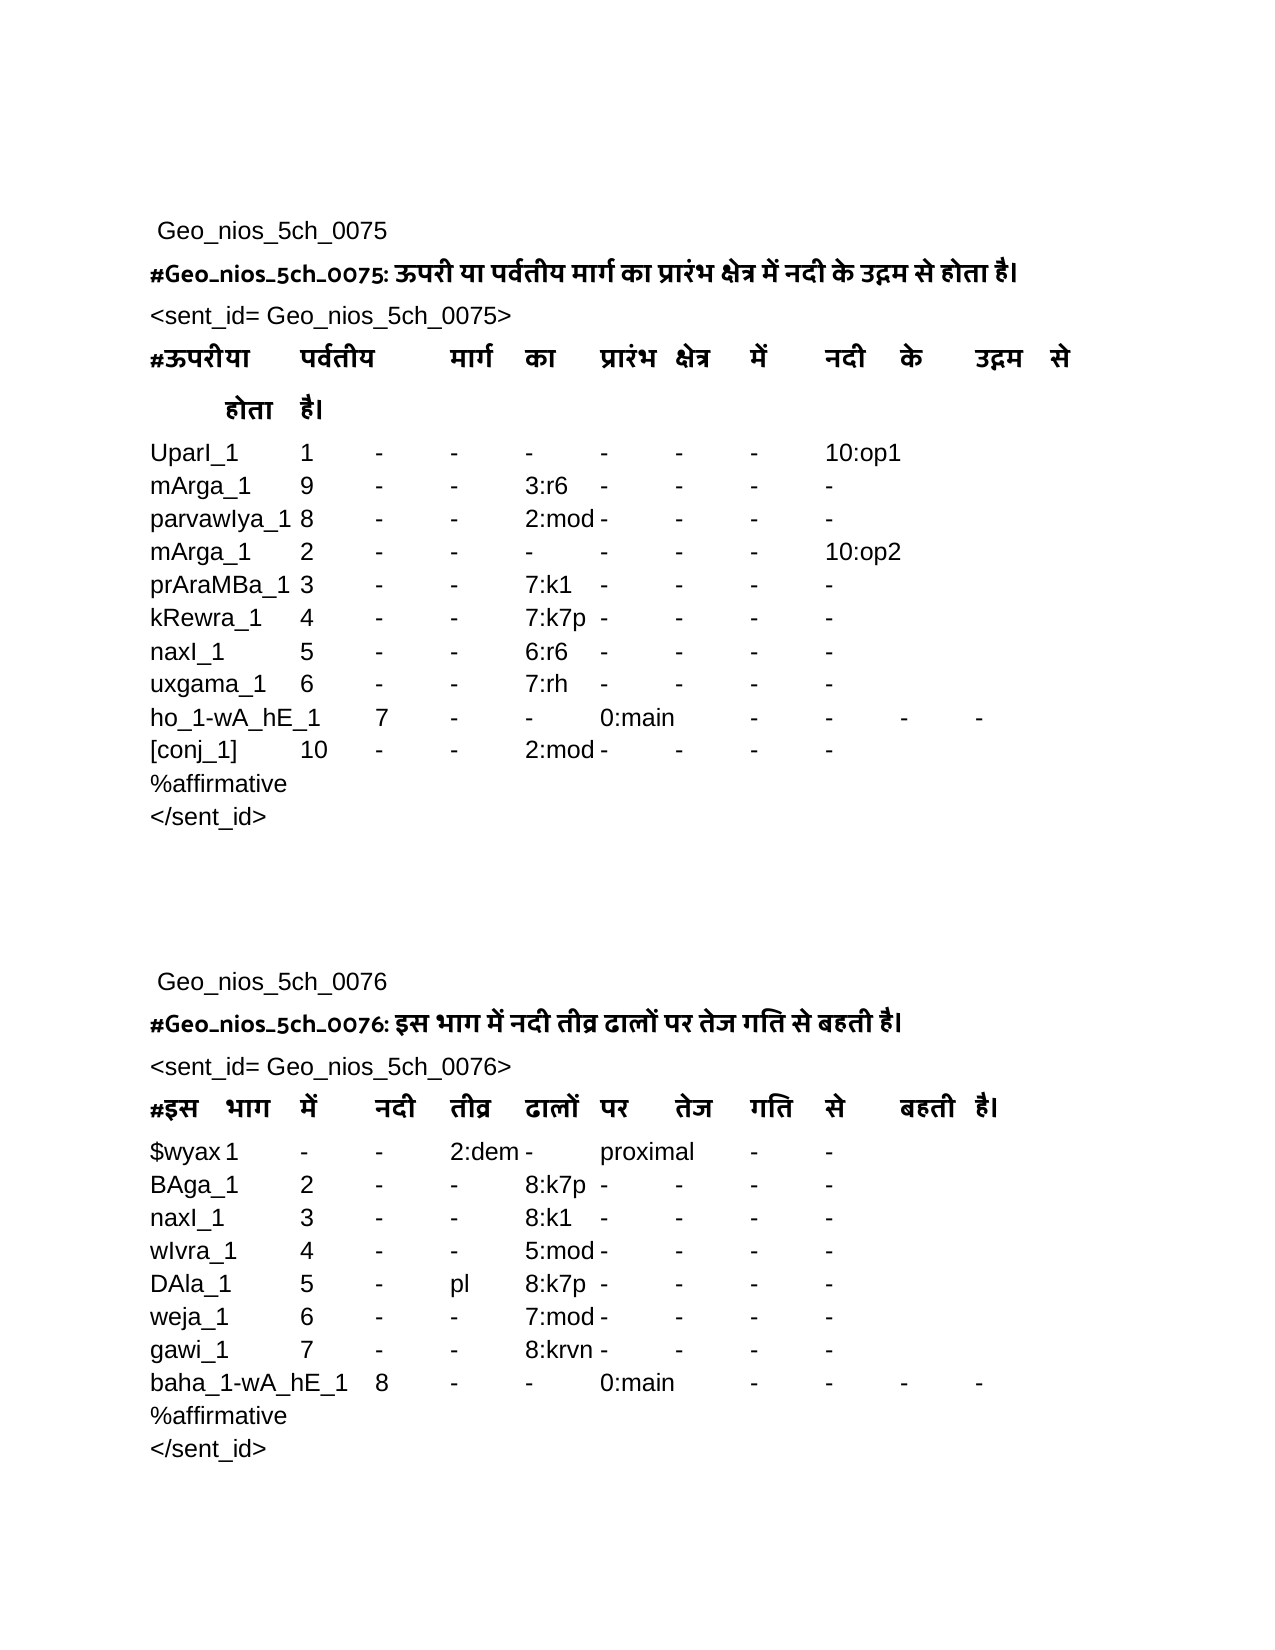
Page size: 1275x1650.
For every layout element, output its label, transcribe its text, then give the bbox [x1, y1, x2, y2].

text #इस भाग में नदी तीव्र ढालों पर तेज गति से बहती है। [150, 1085, 1125, 1130]
text </sent_id> [150, 1434, 1125, 1463]
text UparI_1 1 - - - - - - 10:op1 [150, 438, 1125, 467]
text mArga_1 2 - - - - - - 10:op2 [150, 537, 1125, 566]
text mArga_1 9 - - 3:r6 - - - - [150, 471, 1125, 500]
text %affirmative [150, 768, 1125, 797]
text naxI_1 3 - - 8:k1 - - - - [150, 1203, 1125, 1232]
text prAraMBa_1 3 - - 7:k1 - - - - [150, 570, 1125, 599]
text uxgama_1 6 - - 7:rh - - - - [150, 669, 1125, 698]
text [conj_1] 10 - - 2:mod - - - - [150, 736, 1125, 764]
text gawi_1 7 - - 8:krvn - - - - [150, 1335, 1125, 1364]
text <sent_id= Geo_nios_5ch_0076> [150, 1052, 1125, 1081]
text Geo_nios_5ch_0076 [150, 967, 1125, 995]
text wIvra_1 4 - - 5:mod - - - - [150, 1236, 1125, 1265]
text %affirmative [150, 1401, 1125, 1430]
text #Geo_nios_5ch_0075: ऊपरी या पर्वतीय मार्ग का प्रारंभ क्षेत्र में नदी के उद्गम से होता है। [150, 249, 1125, 294]
text $wyax 1 - - 2:dem - proximal - - [150, 1137, 1125, 1166]
text kRewra_1 4 - - 7:k7p - - - - [150, 603, 1125, 632]
text #ऊपरी या पर्वतीय मार्ग का प्रारंभ क्षेत्र में नदी के उद्गम से होता है। [150, 334, 1125, 432]
text DAla_1 5 - pl 8:k7p - - - - [150, 1269, 1125, 1298]
text BAga_1 2 - - 8:k7p - - - - [150, 1170, 1125, 1199]
text </sent_id> [150, 802, 1125, 830]
text Geo_nios_5ch_0075 [150, 216, 1125, 245]
text #Geo_nios_5ch_0076: इस भाग में नदी तीव्र ढालों पर तेज गति से बहती है। [150, 1000, 1125, 1045]
text naxI_1 5 - - 6:r6 - - - - [150, 636, 1125, 665]
text parvawIya_1 8 - - 2:mod - - - - [150, 504, 1125, 533]
text baha_1-wA_hE_1 8 - - 0:main - - - - [150, 1368, 1125, 1397]
text weja_1 6 - - 7:mod - - - - [150, 1302, 1125, 1331]
text ho_1-wA_hE_1 7 - - 0:main - - - - [150, 702, 1125, 731]
text <sent_id= Geo_nios_5ch_0075> [150, 301, 1125, 330]
